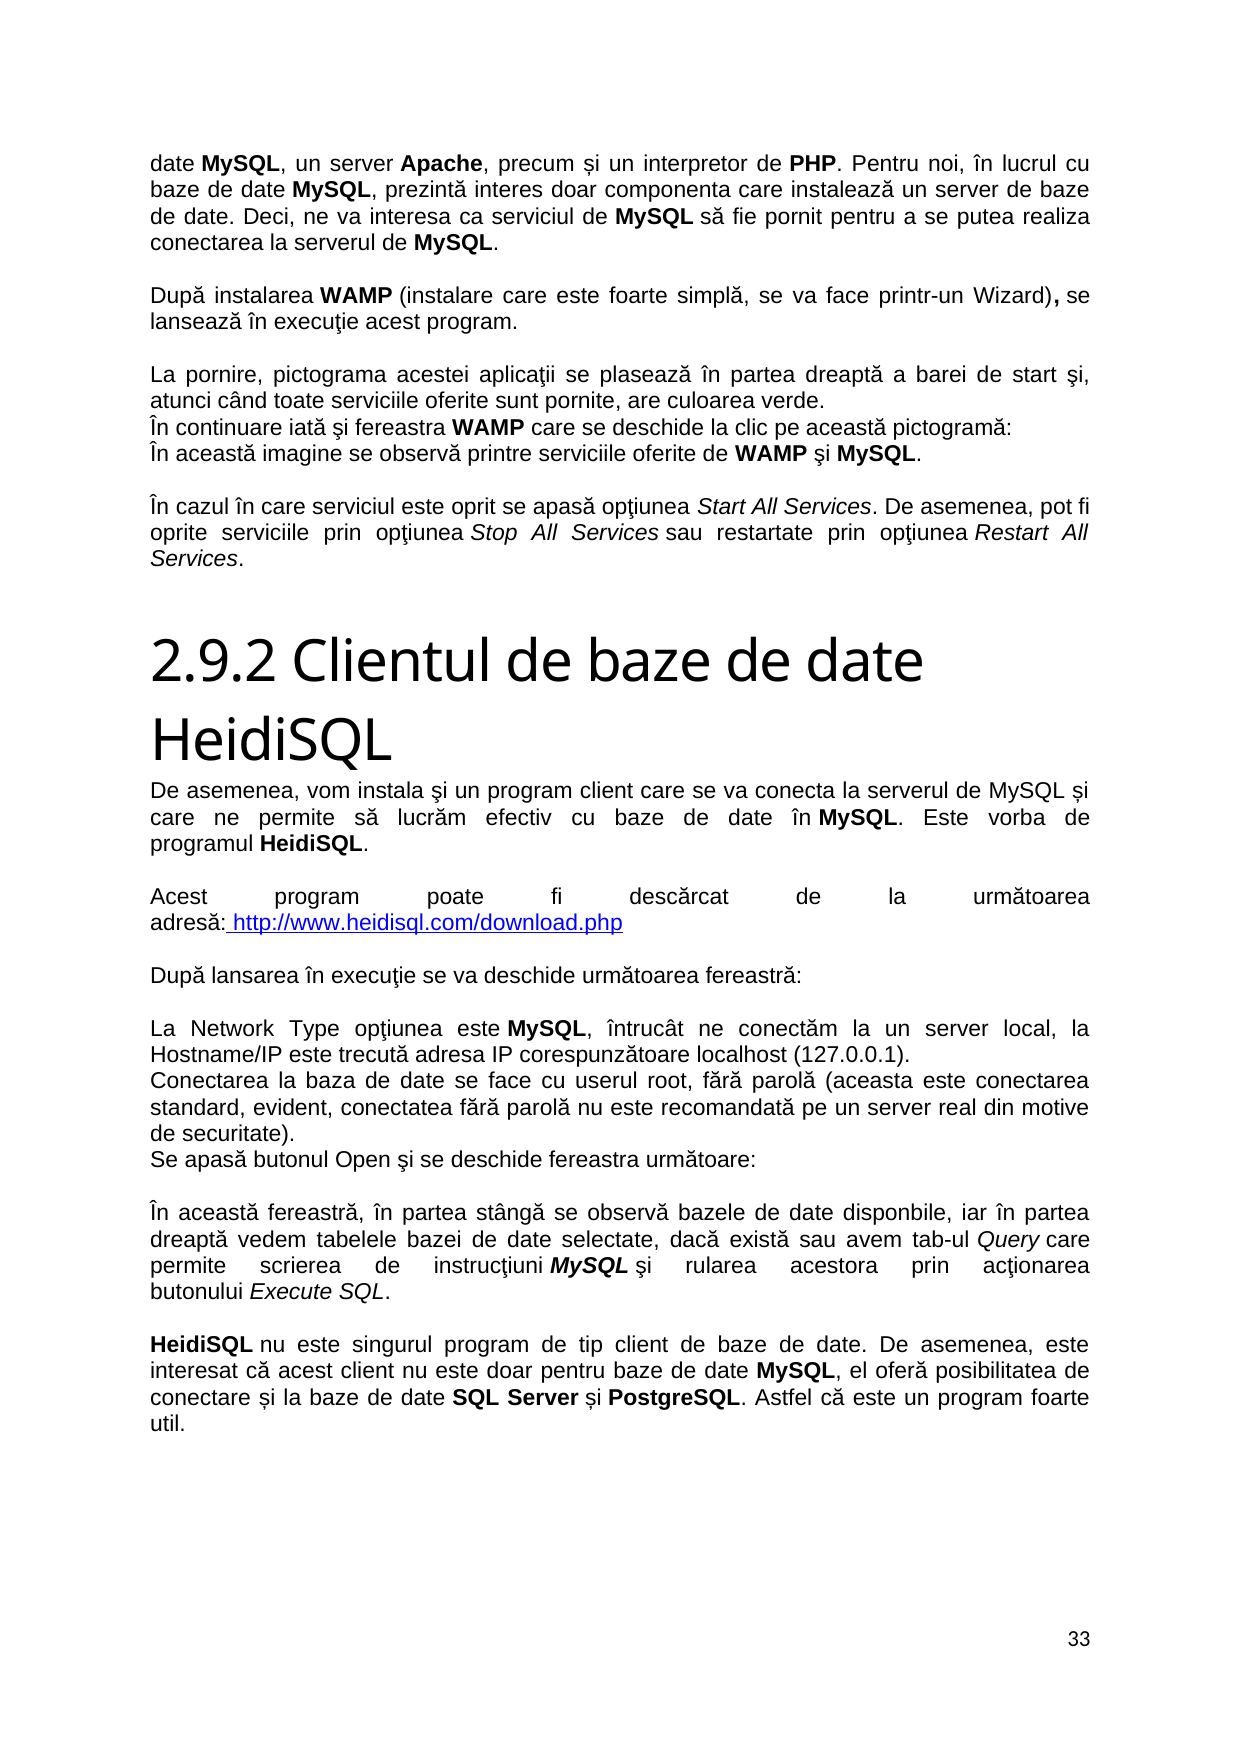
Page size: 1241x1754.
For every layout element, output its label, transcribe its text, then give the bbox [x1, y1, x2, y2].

text La pornire, pictograma acestei aplicaţii se plasează în partea dreaptă a barei de start şi, atunci când toate serviciile oferite sunt pornite, are culoarea verde. [150, 361, 1090, 413]
text După lansarea în execuţie se va deschide următoarea fereastră: [150, 962, 1090, 988]
text HeidiSQL nu este singurul program de tip client de baze de date. De asemenea, este interesat că acest client nu este doar pentru baze de date MySQL, el oferă posibilitatea de conectare și la baze de date SQL Server și PostgreSQL. Astfel că este un program foarte util. [150, 1331, 1090, 1436]
text Conectarea la baza de date se face cu userul root, fără parolă (aceasta este conectarea standard, evident, conectatea fără parolă nu este recomandată pe un server real din motive de securitate). [150, 1067, 1090, 1146]
text De asemenea, vom instala şi un program client care se va conecta la serverul de MySQL și care ne permite să lucrăm efectiv cu baze de date în MySQL. Este vorba de programul HeidiSQL. [150, 777, 1090, 857]
text La Network Type opţiunea este MySQL, întrucât ne conectăm la un server local, la Hostname/IP este trecută adresa IP corespunzătoare localhost (127.0.0.1). [150, 1015, 1090, 1067]
text În această imagine se observă printre serviciile oferite de WAMP şi MySQL. [150, 440, 1090, 466]
text În continuare iată şi fereastra WAMP care se deschide la clic pe această pictogramă: [150, 413, 1090, 440]
text După instalarea WAMP (instalare care este foarte simplă, se va face printr-un Wizard), se lansează în execuţie acest program. [150, 282, 1090, 334]
text În această fereastră, în partea stângă se observă bazele de date disponbile, iar în partea dreaptă vedem tabelele bazei de date selectate, dacă există sau avem tab-ul Query care permite scrierea de instrucţiuni MySQL şi rularea acestora prin acţionarea butonului Execute SQL. [150, 1199, 1090, 1304]
text Acest program poate fi descărcat de la următoarea adresă: http://www.heidisql.com/download.php [150, 883, 1090, 936]
text În cazul în care serviciul este oprit se apasă opţiunea Start All Services. De asemenea, pot fi oprite serviciile prin opţiunea Stop All Services sau restartate prin opţiunea Restart All Services. [150, 493, 1090, 572]
title 2.9.2 Clientul de baze de date HeidiSQL [150, 618, 1090, 777]
text Se apasă butonul Open şi se deschide fereastra următoare: [150, 1146, 1090, 1173]
